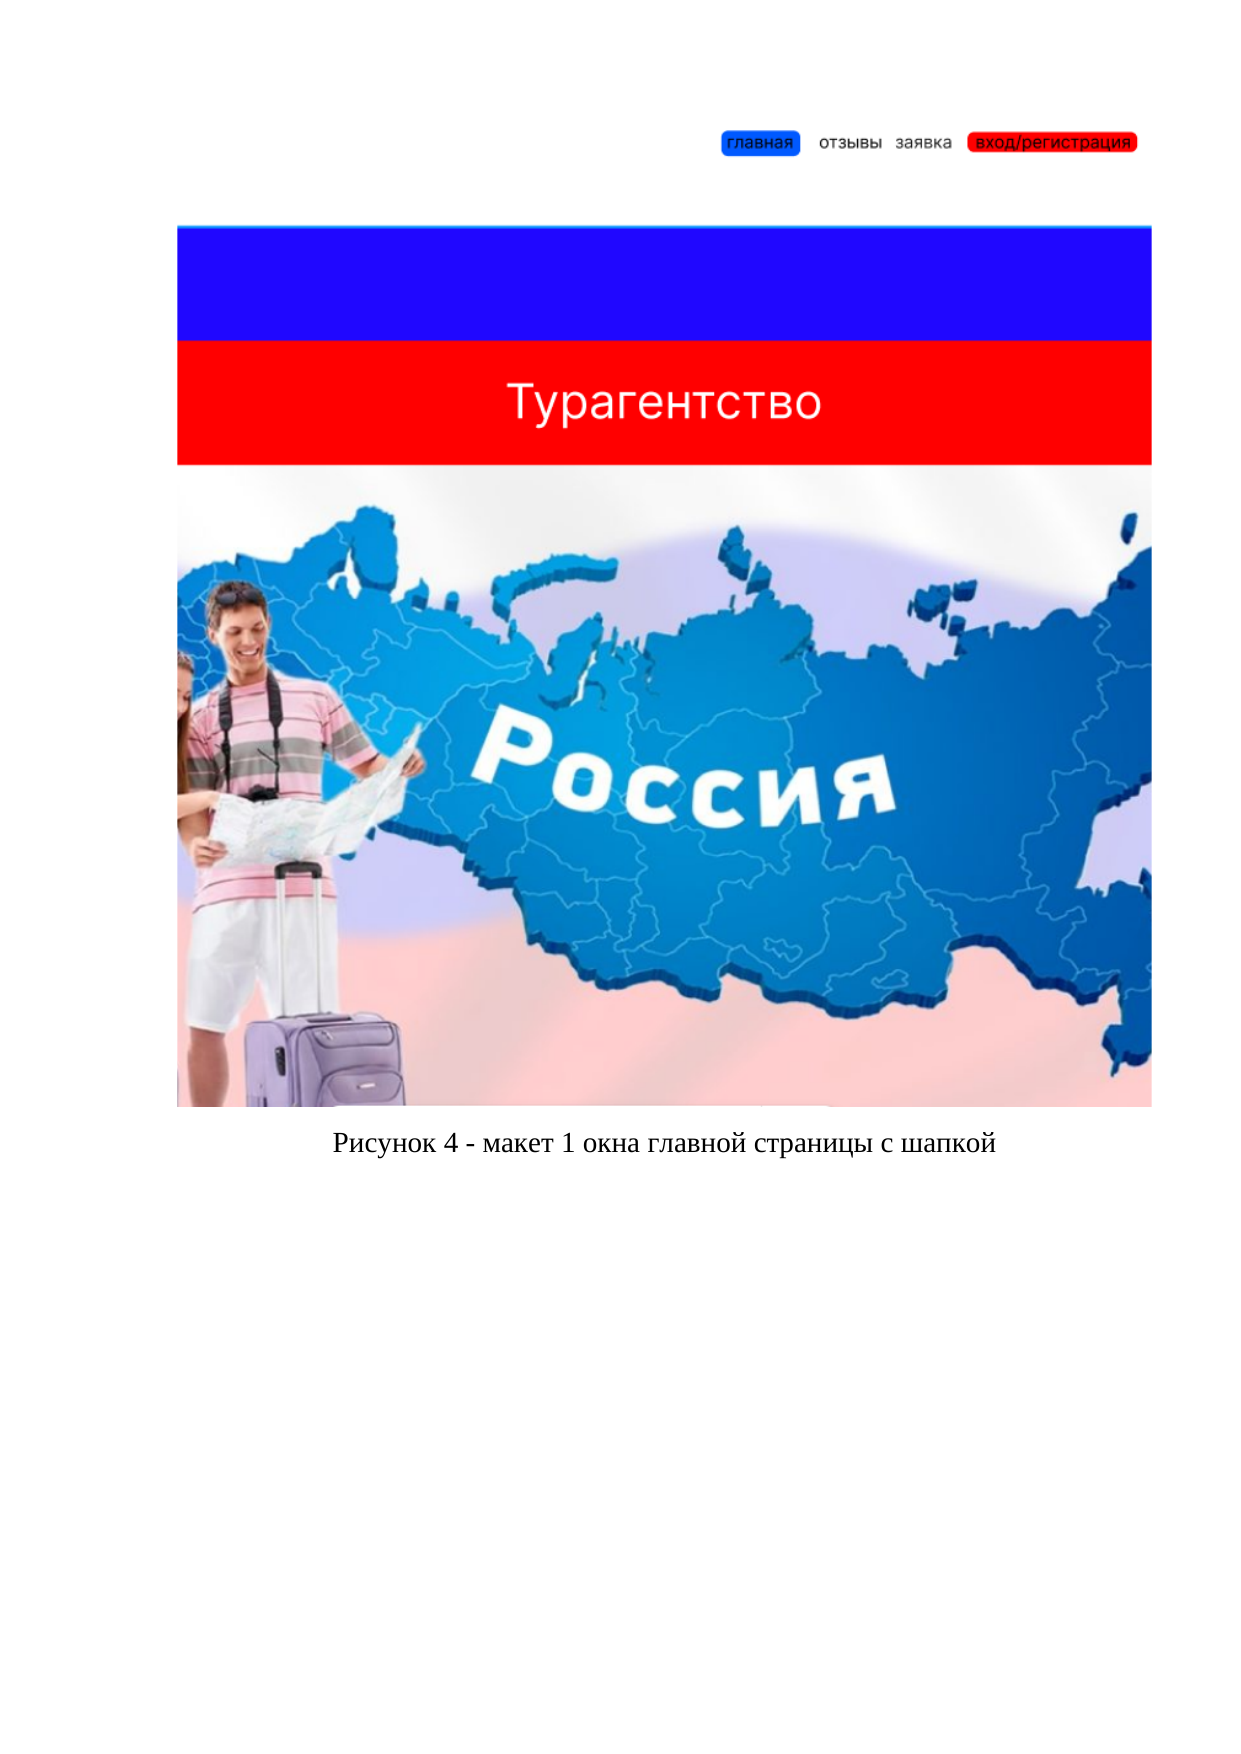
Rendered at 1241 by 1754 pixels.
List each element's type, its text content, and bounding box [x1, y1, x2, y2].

text Рисунок 4 - макет 1 окна главной страницы с шапкой [177, 1125, 1152, 1158]
picture [177, 118, 1152, 1107]
